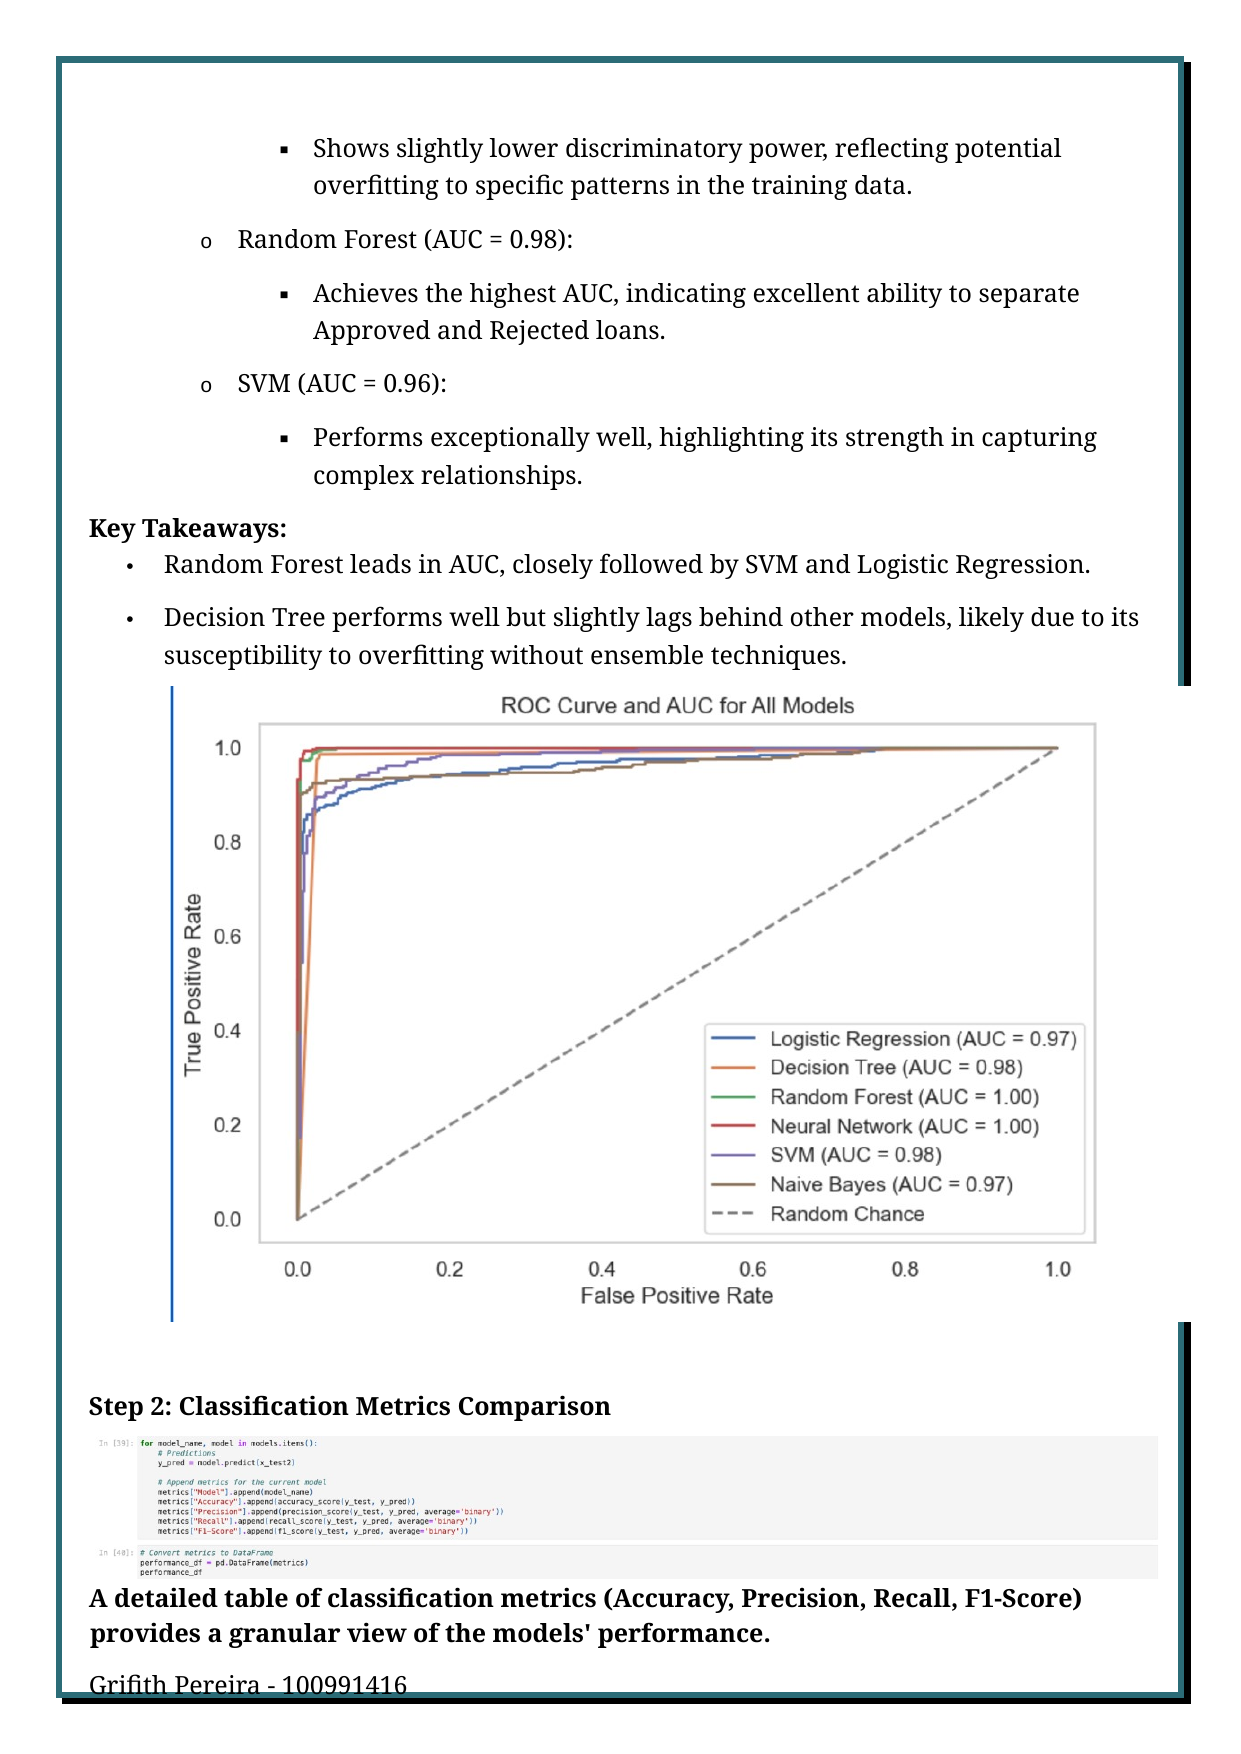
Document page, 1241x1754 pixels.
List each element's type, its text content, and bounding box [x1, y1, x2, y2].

text Step 2: Classification Metrics Comparison [89, 1388, 1164, 1423]
picture [170, 686, 1234, 1322]
list Achieves the highest AUC, indicating excellent ability to separate Approved and Rejected loans. [276, 275, 1152, 347]
list SVM (AUC = 0.96): [200, 366, 1152, 400]
list Random Forest leads in AUC, closely followed by SVM and Logistic Regression. [126, 547, 1152, 581]
list Shows slightly lower discriminatory power, reflecting potential overfitting to specific patterns in the training data. [276, 130, 1152, 202]
text Key Takeaways: [89, 511, 1164, 545]
text A detailed table of classification metrics (Accuracy, Precision, Recall, F1-Score) provides a granular view of the models' performance. [89, 1581, 1164, 1650]
picture [95, 1436, 1159, 1579]
list Random Forest (AUC = 0.98): [200, 221, 1152, 256]
list Decision Tree performs well but slightly lags behind other models, likely due to its susceptibility to overfitting without ensemble techniques. [126, 600, 1152, 672]
list Performs exceptionally well, highlighting its strength in capturing complex relationships. [276, 420, 1152, 491]
